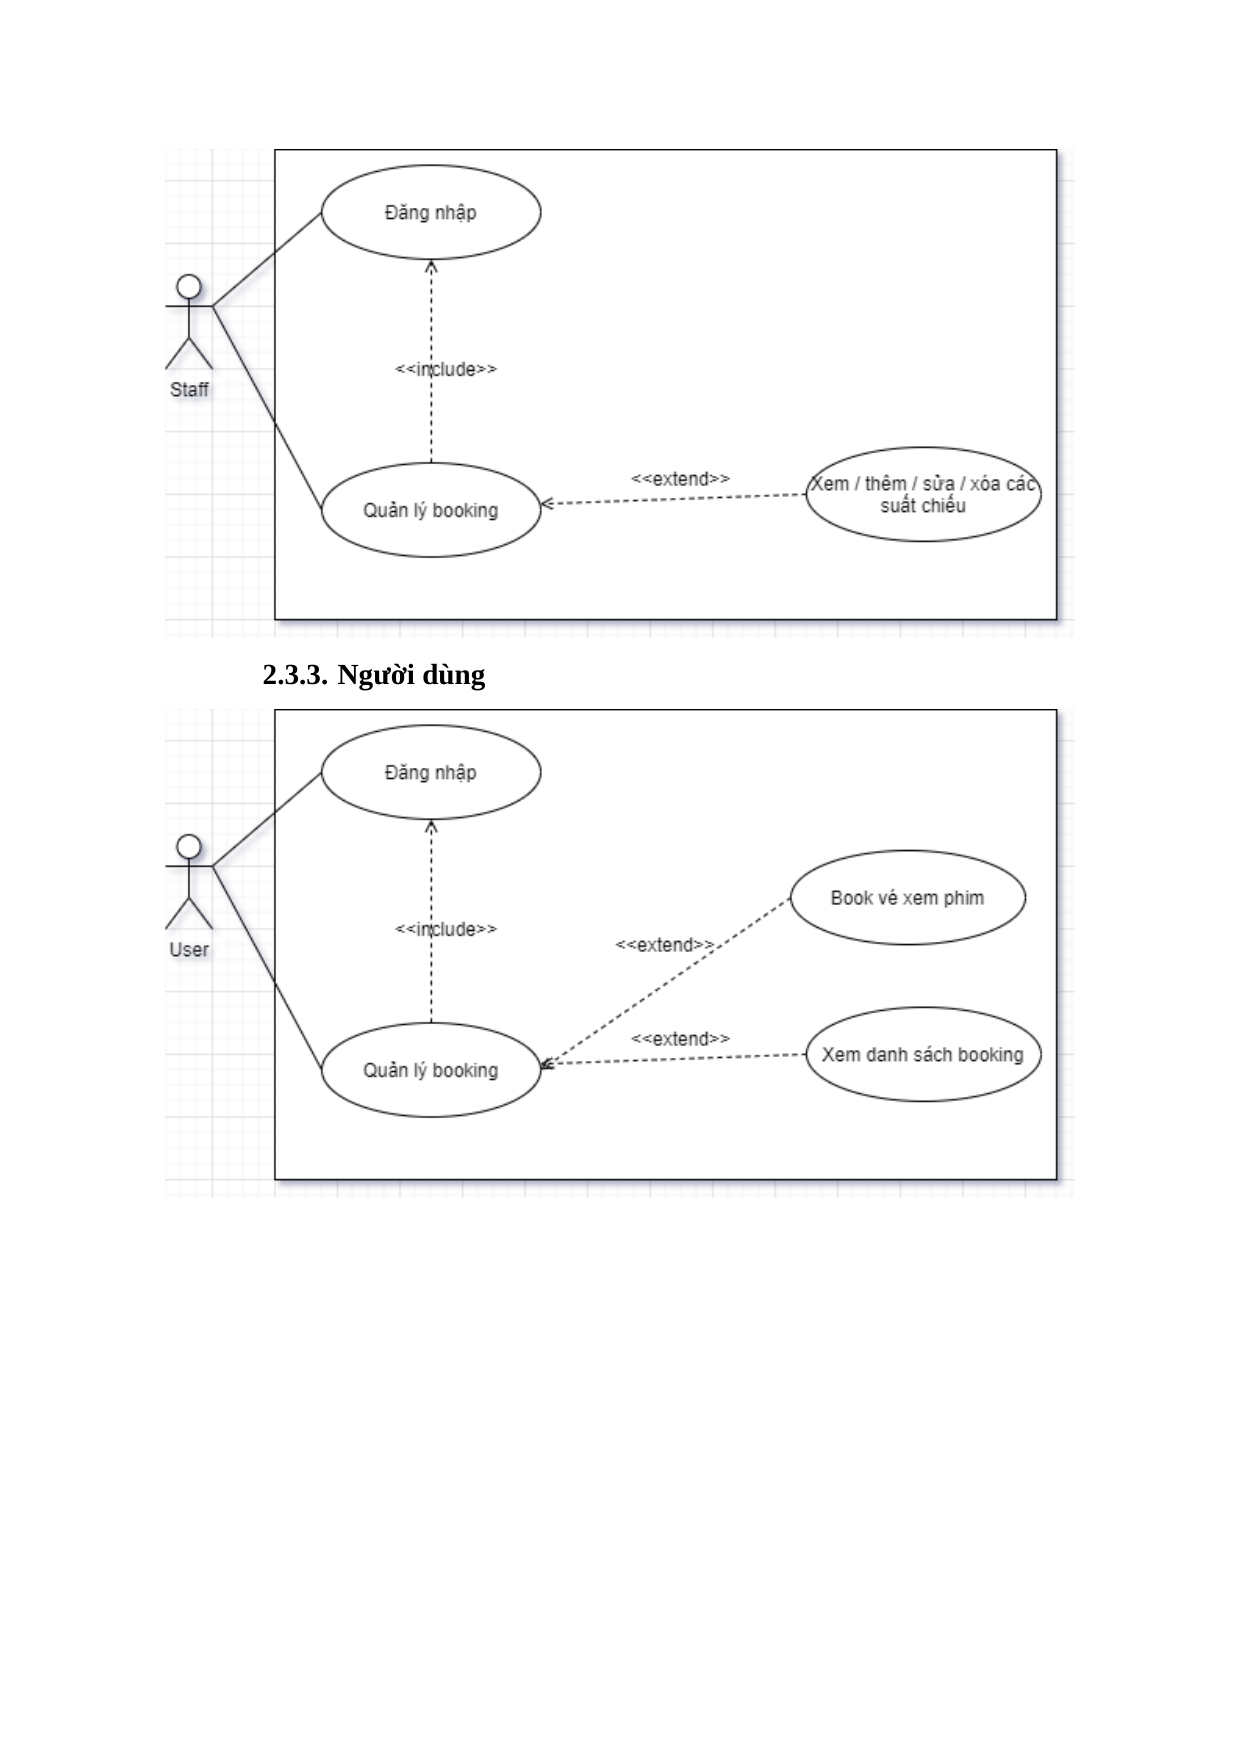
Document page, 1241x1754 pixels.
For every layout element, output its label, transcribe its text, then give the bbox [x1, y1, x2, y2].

list Người dùng [262, 657, 1090, 690]
picture [165, 709, 1075, 1198]
picture [165, 149, 1075, 638]
